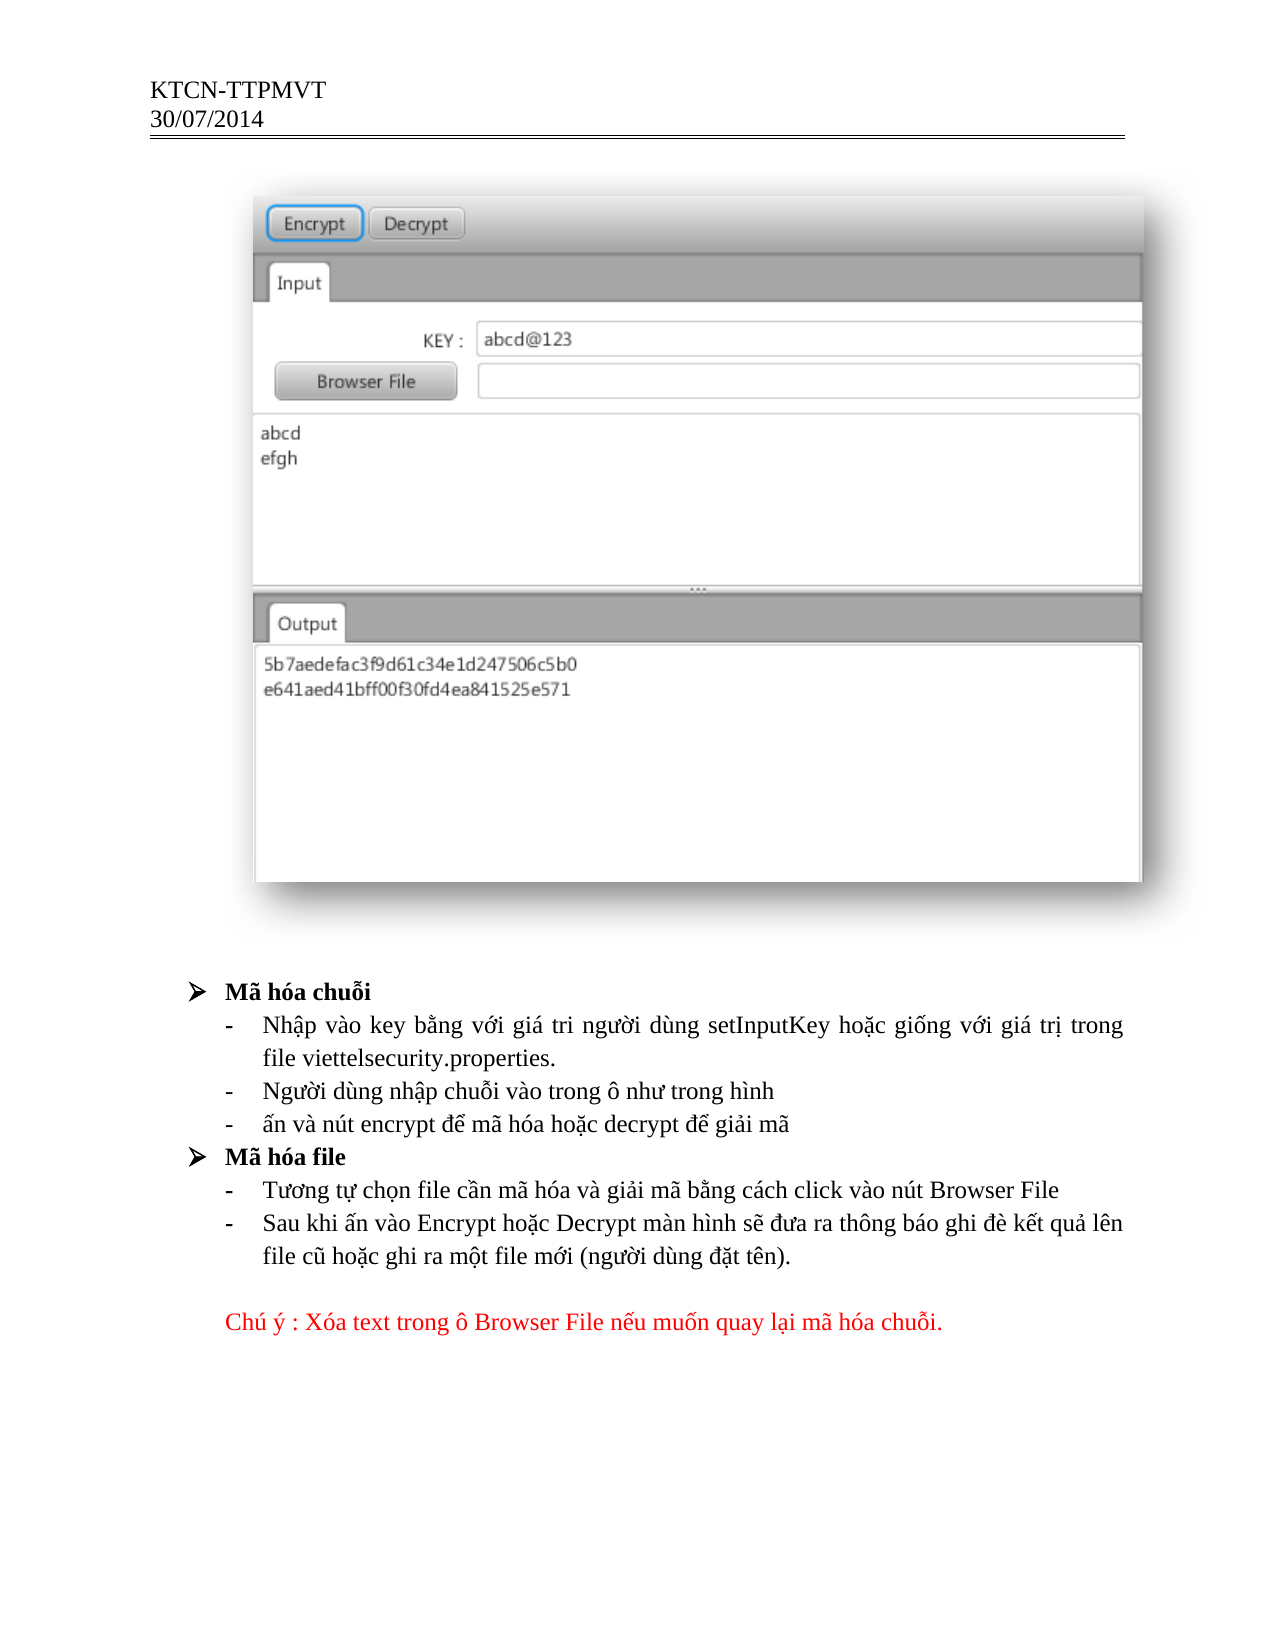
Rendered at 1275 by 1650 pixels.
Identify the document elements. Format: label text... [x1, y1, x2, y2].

list Mã hóa file [187, 1142, 1125, 1171]
list Chú ý : Xóa text trong ô Browser File nếu muốn quay lại mã hóa chuỗi. [225, 1307, 1125, 1336]
list ấn và nút encrypt để mã hóa hoặc decrypt để giải mã [225, 1109, 1125, 1138]
list Người dùng nhập chuỗi vào trong ô như trong hình [225, 1076, 1125, 1105]
list Sau khi ấn vào Encrypt hoặc Decrypt màn hình sẽ đưa ra thông báo ghi đè kết quả lên file cũ hoặc ghi ra một file mới (người dùng đặt tên). [225, 1208, 1125, 1270]
list Tương tự chọn file cần mã hóa và giải mã bằng cách click vào nút Browser File [225, 1175, 1125, 1204]
list Mã hóa chuỗi [187, 977, 1125, 1006]
picture [253, 196, 1144, 882]
list Nhập vào key bằng với giá tri người dùng setInputKey hoặc giống với giá trị trong file viettelsecurity.properties. [225, 1010, 1125, 1072]
